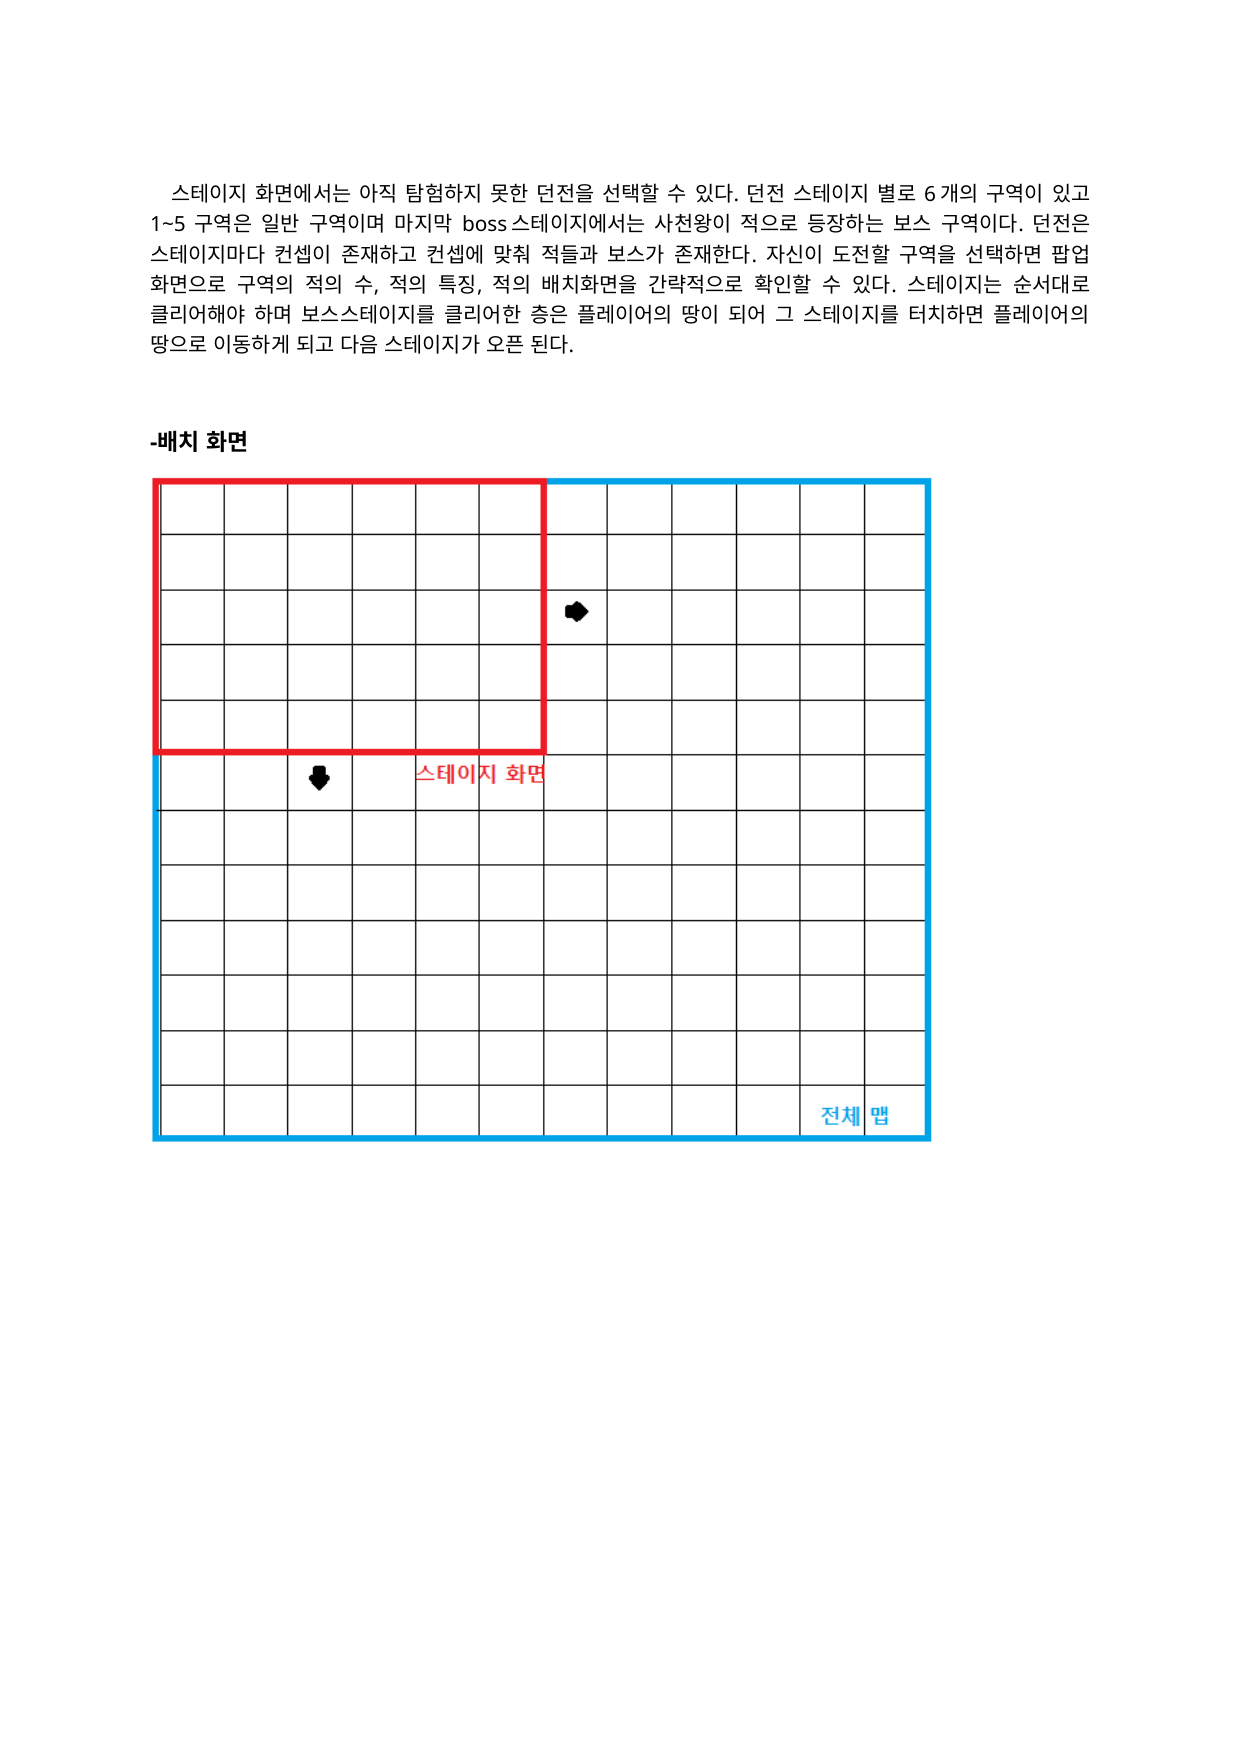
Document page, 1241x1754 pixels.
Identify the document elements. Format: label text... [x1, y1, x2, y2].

text -배치 화면 [150, 423, 1090, 457]
text 스테이지 화면에서는 아직 탐험하지 못한 던전을 선택할 수 있다. 던전 스테이지 별로 6개의 구역이 있고 1~5 구역은 일반 구역이며 마지막 boss스테이지에서는 사천왕이 적으로 등장하는 보스 구역이다. 던전은 스테이지마다 컨셉이 존재하고 컨셉에 맞춰 적들과 보스가 존재한다. 자신이 도전할 구역을 선택하면 팝업 화면으로 구역의 적의 수, 적의 특징, 적의 배치화면을 간략적으로 확인할 수 있다. 스테이지는 순서대로 클리어해야 하며 보스스테이지를 클리어한 층은 플레이어의 땅이 되어 그 스테이지를 터치하면 플레이어의 땅으로 이동하게 되고 다음 스테이지가 오픈 된다. [150, 177, 1090, 359]
picture [150, 473, 943, 1156]
